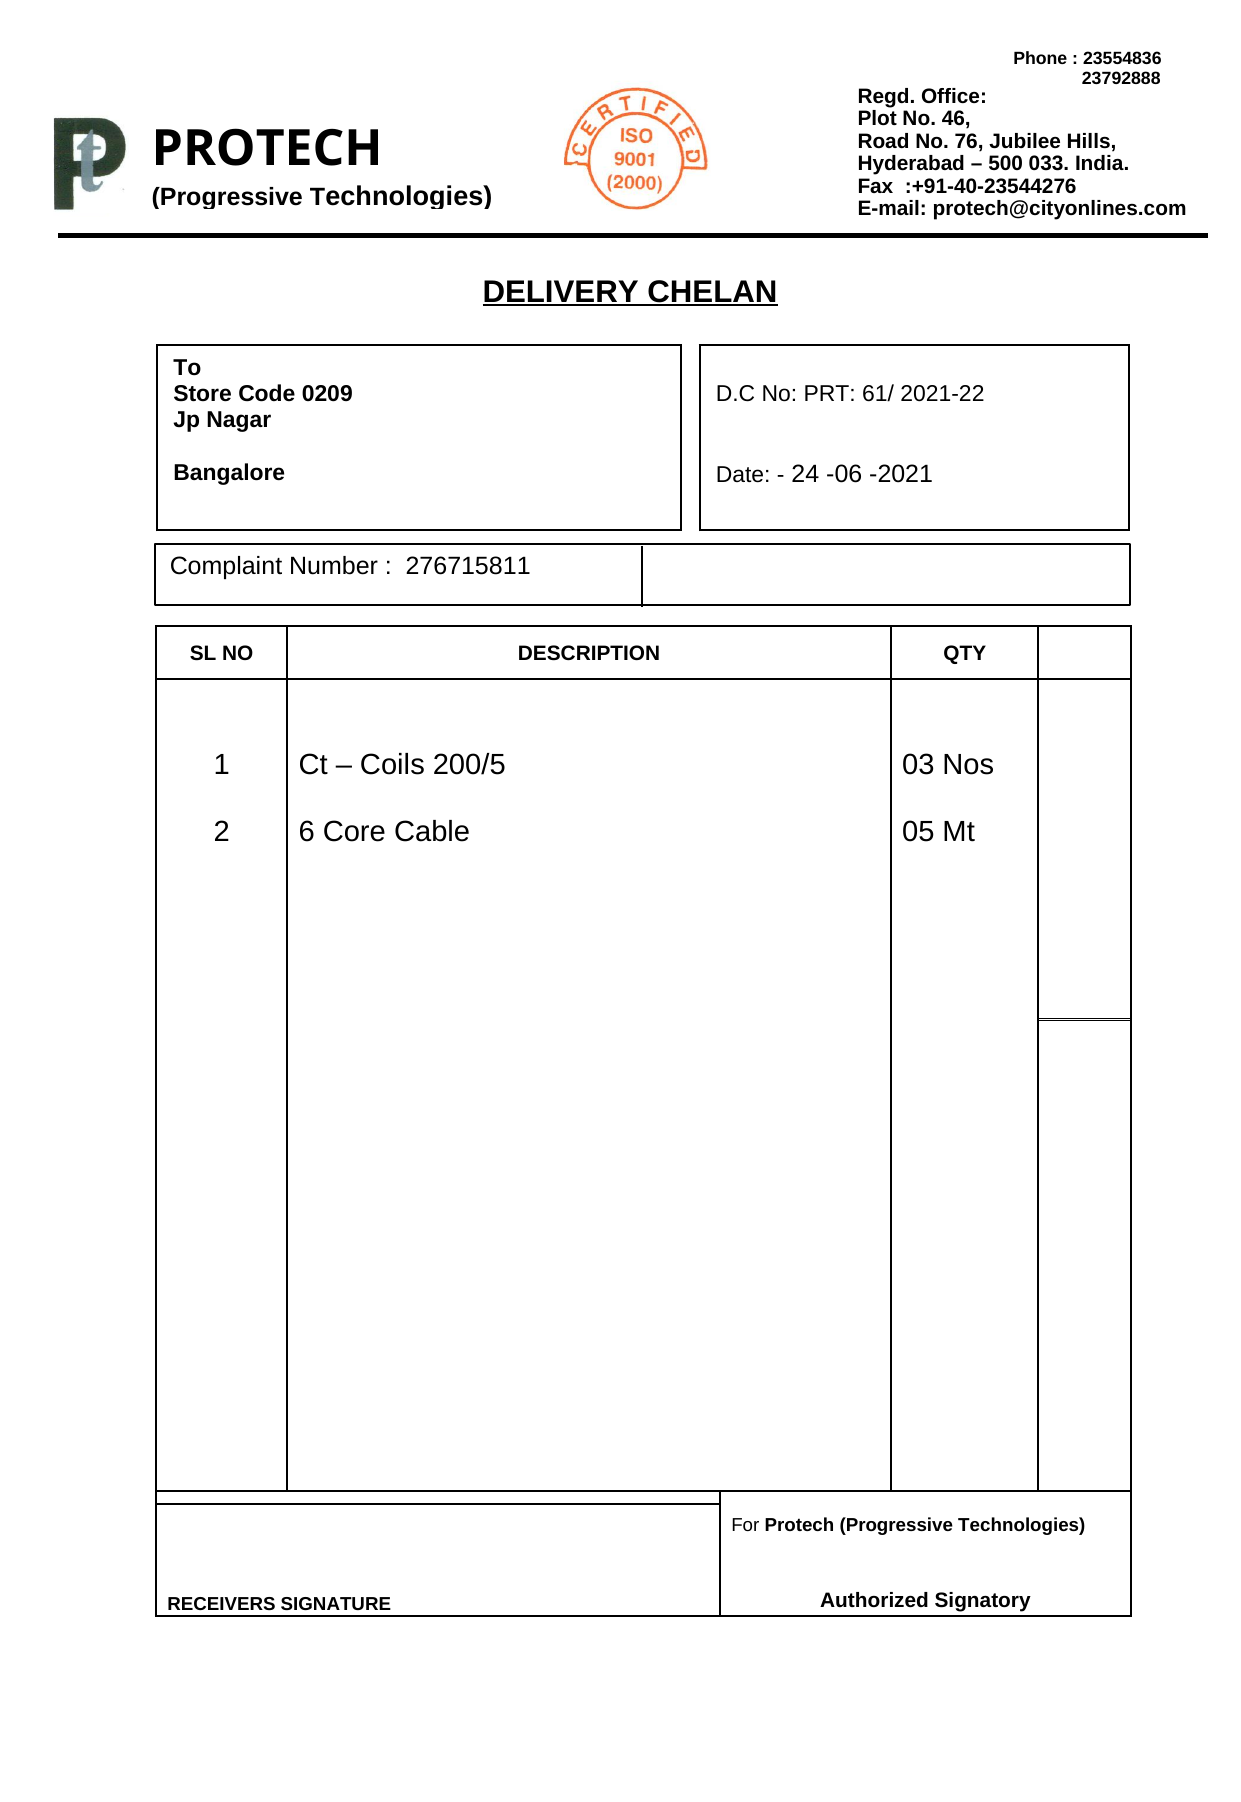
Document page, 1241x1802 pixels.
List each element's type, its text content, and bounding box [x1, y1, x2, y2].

table_cell For Protech (Progressive Technologies) Authorized Signatory [721, 1492, 1130, 1615]
table_header DESCRIPTION [288, 627, 890, 678]
table_cell 1 2 [157, 680, 286, 1490]
table_cell [1039, 1021, 1130, 1490]
table_cell [157, 1492, 719, 1502]
table_header SL NO [157, 627, 286, 678]
picture [562, 75, 711, 211]
table_cell 03 Nos 05 Mt [892, 680, 1037, 1490]
table_cell [1039, 680, 1130, 1018]
table_header QTY [892, 627, 1037, 678]
picture [53, 111, 129, 217]
table_cell RECEIVERS SIGNATURE [157, 1505, 719, 1615]
table_cell Ct – Coils 200/5 6 Core Cable [288, 680, 890, 1490]
subtitle DELIVERY CHELAN [19, 273, 1240, 309]
table_header [1039, 627, 1130, 678]
